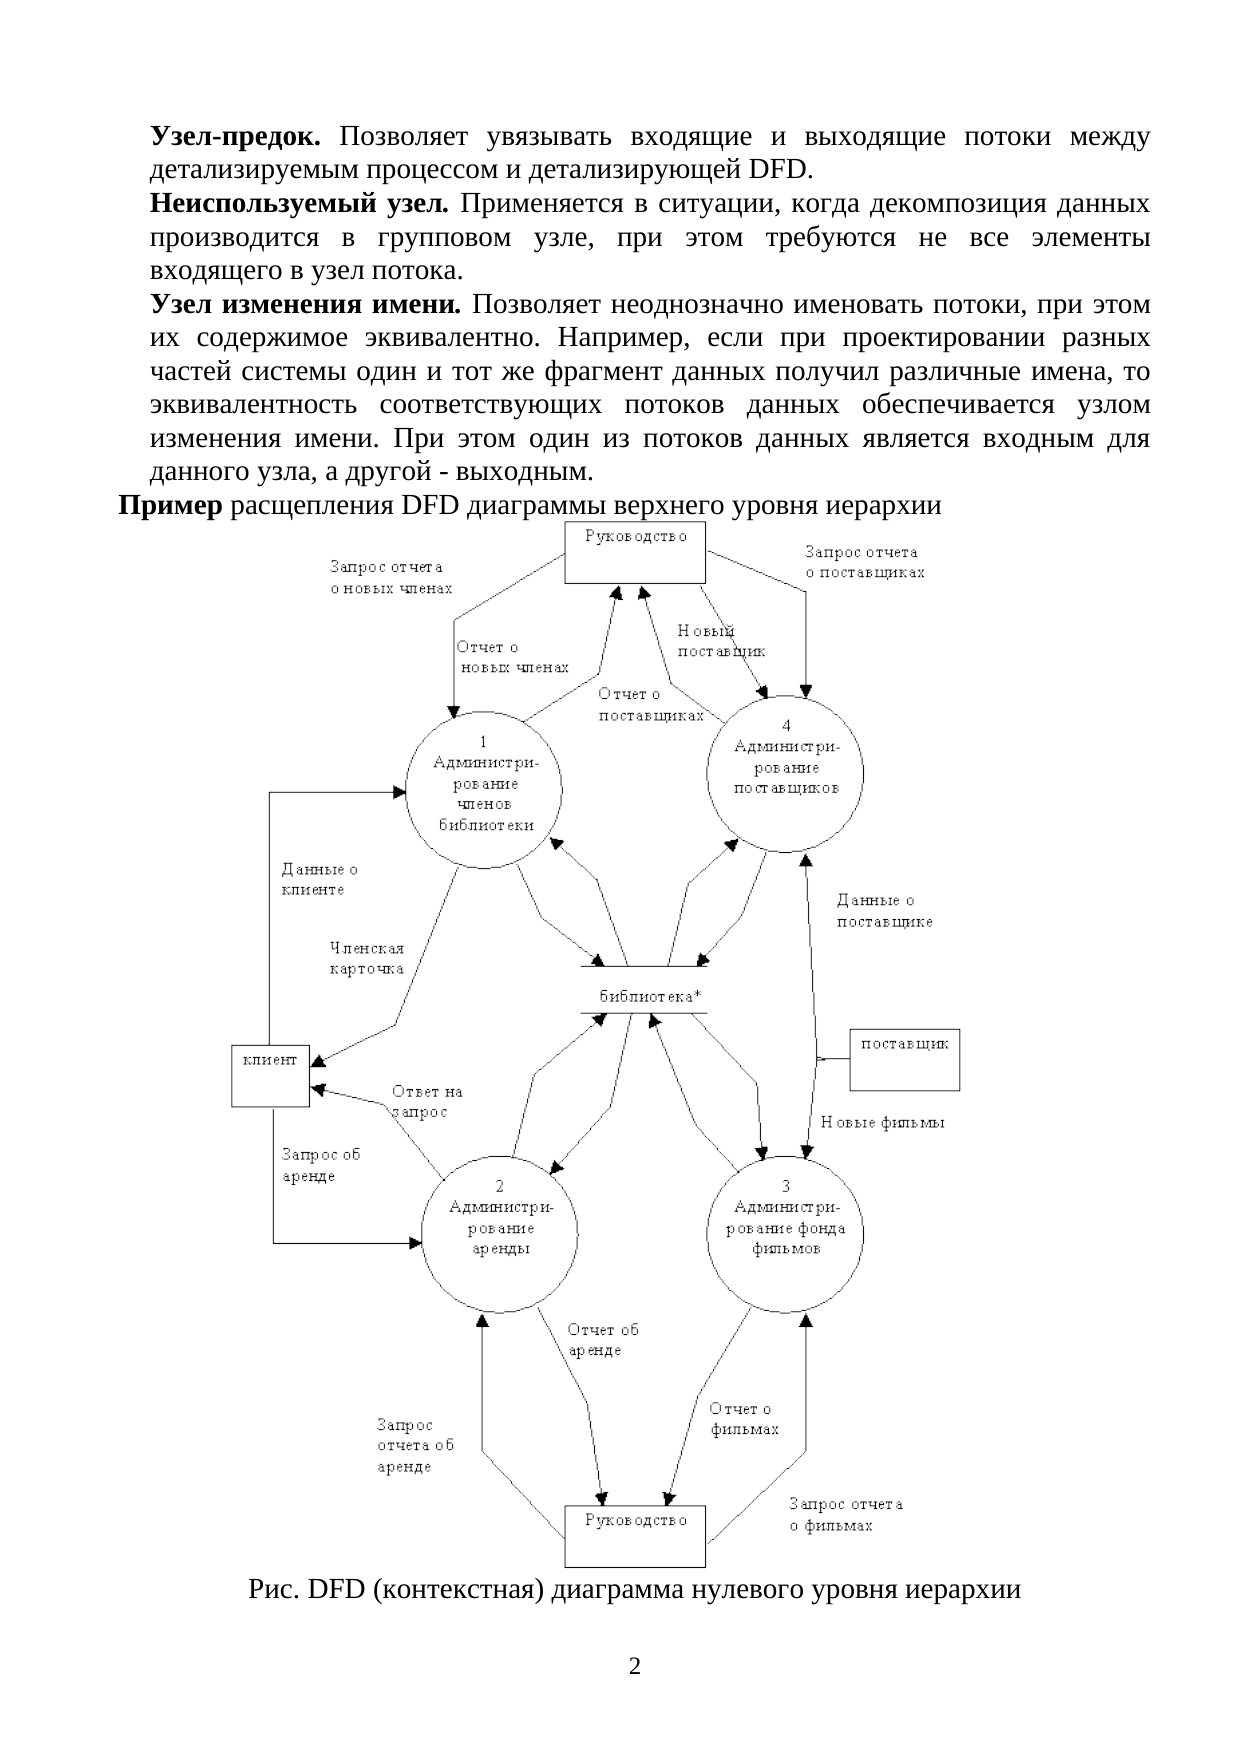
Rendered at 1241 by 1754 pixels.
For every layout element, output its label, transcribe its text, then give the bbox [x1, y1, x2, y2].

text Пример расщепления DFD диаграммы верхнего уровня иерархии [118, 487, 1152, 521]
text Неиспользуемый узел. Применяется в ситуации, когда декомпозиция данных производится в групповом узле, при этом требуются не все элементы входящего в узел потока. [149, 185, 1152, 286]
text Рис. DFD (контекстная) диаграмма нулевого уровня иерархии [118, 1571, 1152, 1604]
text Узел изменения имени. Позволяет неоднозначно именовать потоки, при этом их содержимое эквивалентно. Например, если при проектировании разных частей системы один и тот же фрагмент данных получил различные имена, то эквивалентность соответствующих потоков данных обеспечивается узлом изменения имени. При этом один из потоков данных является входным для данного узла, а другой - выходным. [149, 286, 1152, 487]
text Узел-предок. Позволяет увязывать входящие и выходящие потоки между детализируемым процессом и детализирующей DFD. [149, 118, 1152, 185]
picture [230, 520, 962, 1571]
